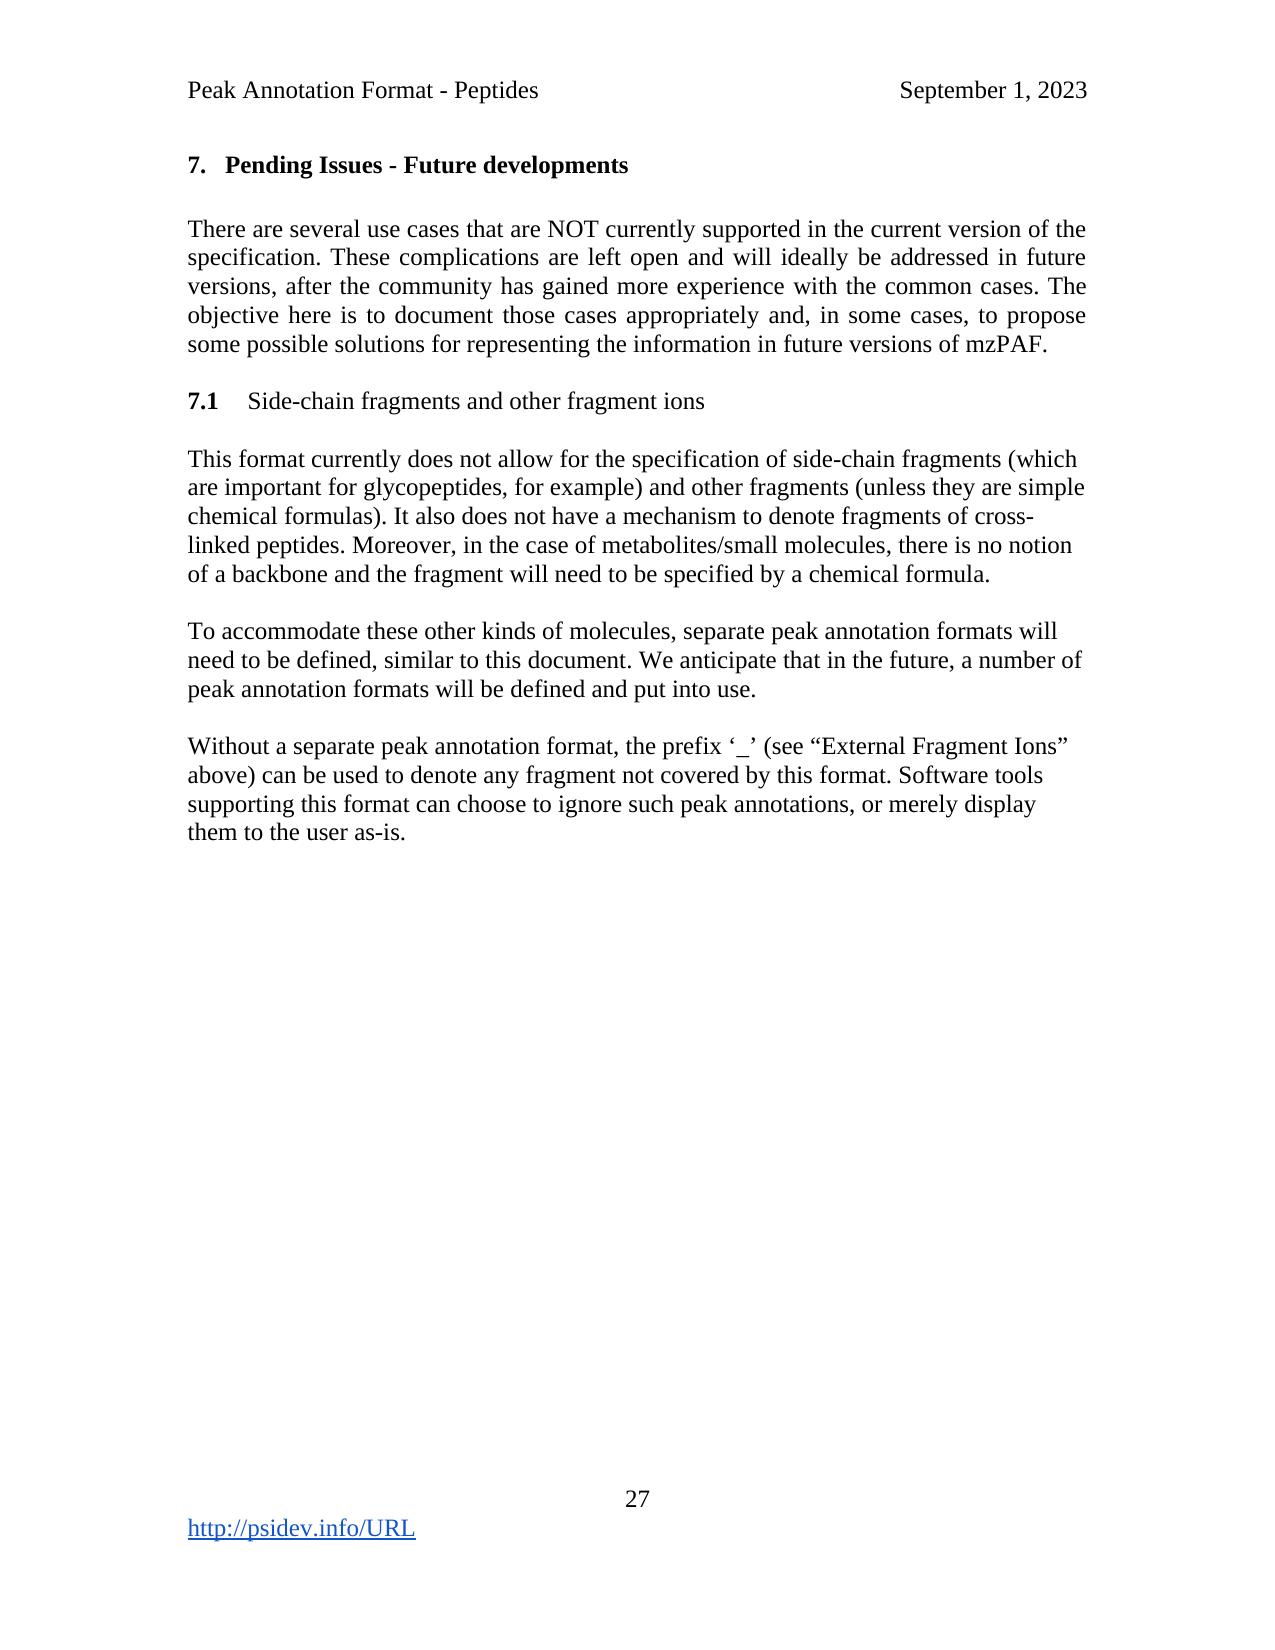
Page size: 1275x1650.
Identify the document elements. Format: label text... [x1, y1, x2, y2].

text There are several use cases that are NOT currently supported in the current version of the specification. These complications are left open and will ideally be addressed in future versions, after the community has gained more experience with the common cases. The objective here is to document those cases appropriately and, in some cases, to propose some possible solutions for representing the information in future versions of mzPAF. [187, 214, 1087, 357]
subtitle Side-chain fragments and other fragment ions [187, 386, 1087, 415]
subtitle Pending Issues - Future developments [187, 150, 1087, 179]
text This format currently does not allow for the specification of side-chain fragments (which are important for glycopeptides, for example) and other fragments (unless they are simple chemical formulas). It also does not have a mechanism to denote fragments of cross-linked peptides. Moreover, in the case of metabolites/small molecules, there is no notion of a backbone and the fragment will need to be specified by a chemical formula. [187, 444, 1087, 587]
text Without a separate peak annotation format, the prefix ‘_’ (see “External Fragment Ions” above) can be used to denote any fragment not covered by this format. Software tools supporting this format can choose to ignore such peak annotations, or merely display them to the user as-is. [187, 731, 1087, 846]
text To accommodate these other kinds of molecules, separate peak annotation formats will need to be defined, similar to this document. We anticipate that in the future, a number of peak annotation formats will be defined and put into use. [187, 616, 1087, 702]
